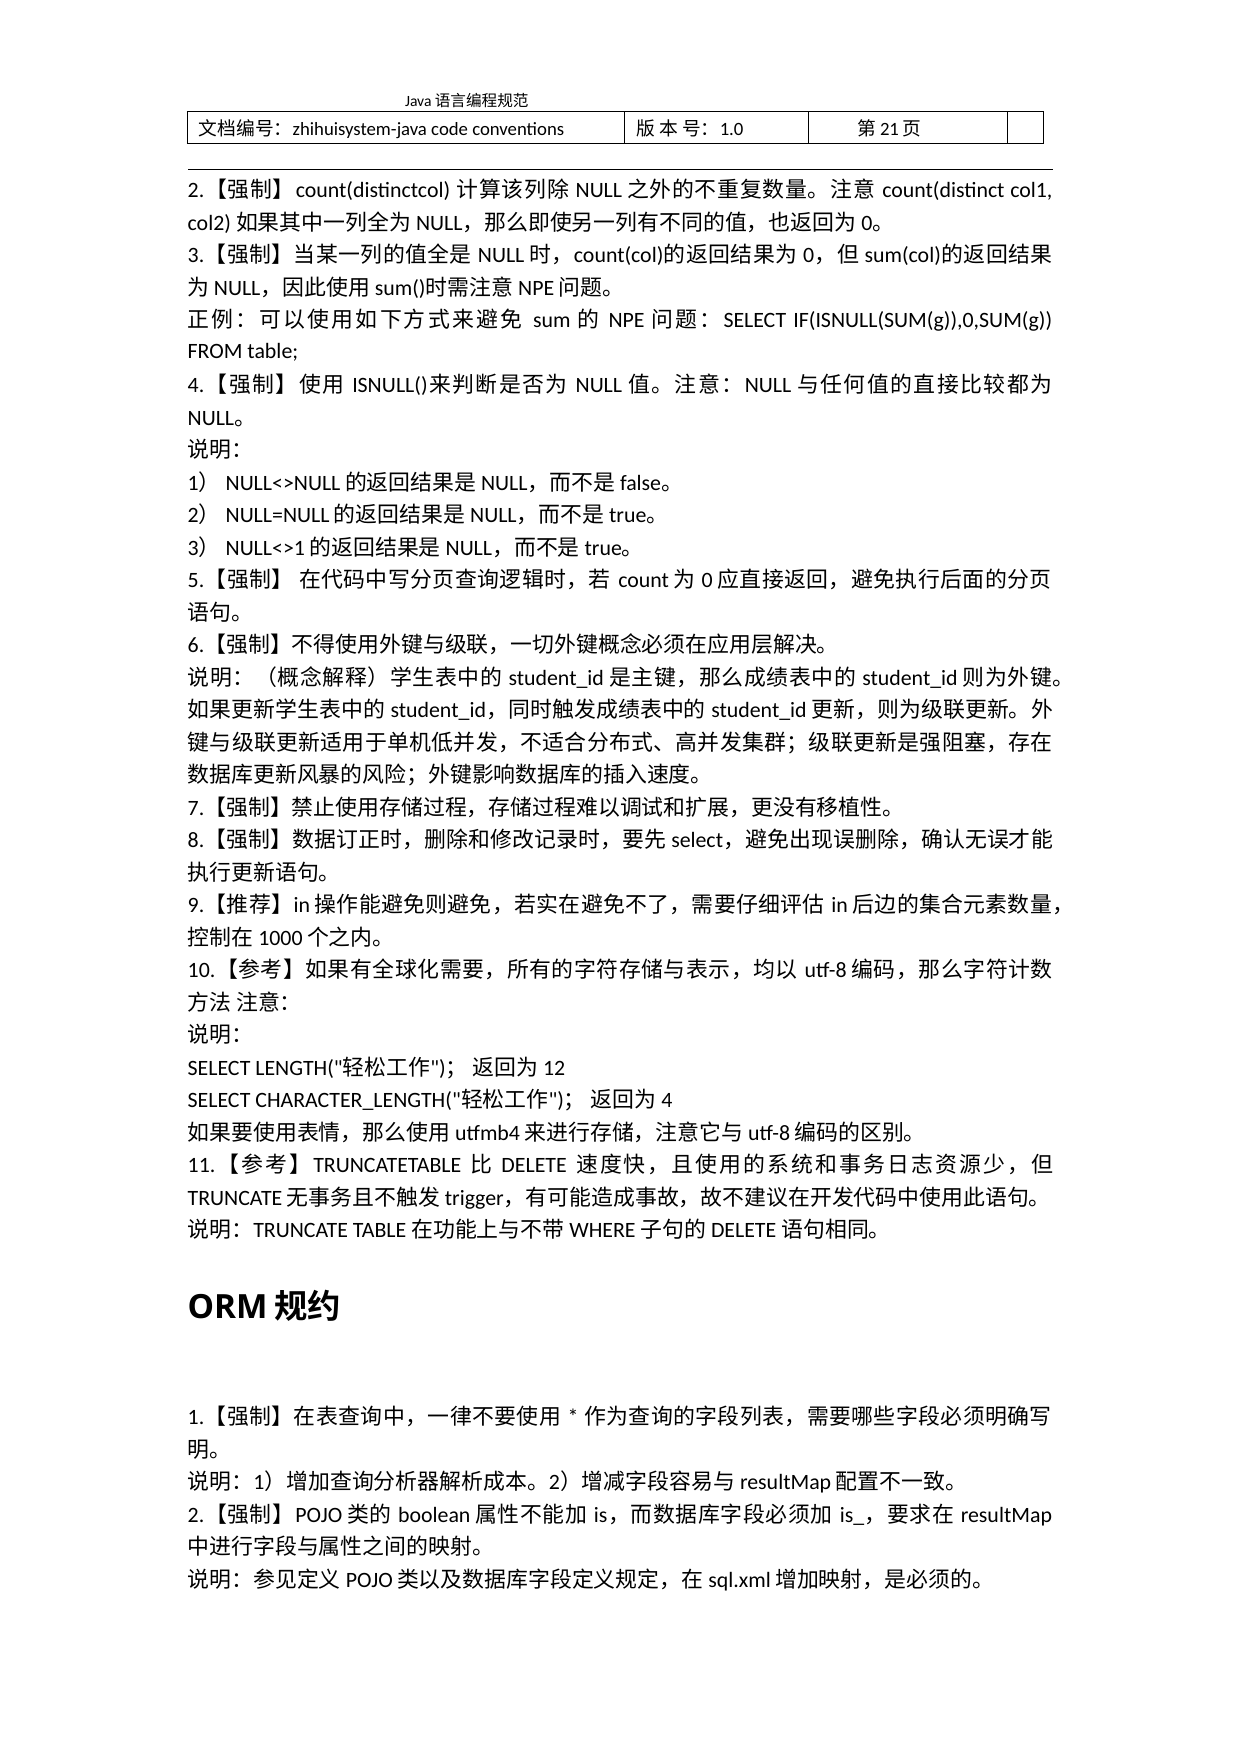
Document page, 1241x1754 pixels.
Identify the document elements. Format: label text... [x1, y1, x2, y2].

text 2.【强制】count(distinctcol) 计算该列除 NULL之外的不重复数量。注意 count(distinct col1, col2) 如果其中一列全为 NULL，那么即使另一列有不同的值，也返回为 0。 [187, 172, 1053, 237]
text 2） NULL=NULL的返回结果是 NULL，而不是 true。 [187, 497, 1053, 529]
text 8.【强制】数据订正时，删除和修改记录时，要先 select，避免出现误删除，确认无误才能执行更新语句。 [187, 822, 1053, 887]
text 9.【推荐】in操作能避免则避免，若实在避免不了，需要仔细评估 in后边的集合元素数量，控制在 1000个之内。 [187, 887, 1053, 952]
subtitle ORM规约 [187, 1272, 1053, 1337]
text 说明： [187, 1017, 1053, 1049]
text 5.【强制】 在代码中写分页查询逻辑时，若 count为 0应直接返回，避免执行后面的分页语句。 [187, 562, 1053, 627]
text SELECT LENGTH("轻松工作")； 返回为 12 [187, 1049, 1053, 1082]
text 1.【强制】在表查询中，一律不要使用 * 作为查询的字段列表，需要哪些字段必须明确写明。 [187, 1399, 1053, 1464]
text 10.【参考】如果有全球化需要，所有的字符存储与表示，均以 utf-8编码，那么字符计数方法 注意： [187, 952, 1053, 1017]
text 7.【强制】禁止使用存储过程，存储过程难以调试和扩展，更没有移植性。 [187, 789, 1053, 822]
text 4.【强制】使用 ISNULL()来判断是否为 NULL值。注意：NULL与任何值的直接比较都为 NULL。 [187, 367, 1053, 432]
text 3.【强制】当某一列的值全是 NULL时，count(col)的返回结果为 0，但 sum(col)的返回结果为NULL，因此使用 sum()时需注意 NPE问题。 [187, 237, 1053, 302]
text 11.【参考】TRUNCATETABLE 比 DELETE 速度快，且使用的系统和事务日志资源少，但 TRUNCATE无事务且不触发 trigger，有可能造成事故，故不建议在开发代码中使用此语句。 [187, 1147, 1053, 1212]
text 说明：参见定义 POJO类以及数据库字段定义规定，在 sql.xml增加映射，是必须的。 [187, 1561, 1053, 1594]
text SELECT CHARACTER_LENGTH("轻松工作")； 返回为 4 [187, 1082, 1053, 1114]
text 1） NULL<>NULL的返回结果是 NULL，而不是 false。 [187, 464, 1053, 497]
text 说明：（概念解释）学生表中的 student_id是主键，那么成绩表中的 student_id则为外键。如果更新学生表中的 student_id，同时触发成绩表中的 student_id更新，则为级联更新。外键与级联更新适用于单机低并发，不适合分布式、高并发集群；级联更新是强阻塞，存在数据库更新风暴的风险；外键影响数据库的插入速度。 [187, 659, 1053, 789]
text 6.【强制】不得使用外键与级联，一切外键概念必须在应用层解决。 [187, 627, 1053, 659]
text 3） NULL<>1的返回结果是 NULL，而不是 true。 [187, 529, 1053, 562]
text 说明：1）增加查询分析器解析成本。2）增减字段容易与 resultMap配置不一致。 [187, 1464, 1053, 1496]
text 说明：TRUNCATE TABLE 在功能上与不带 WHERE 子句的 DELETE 语句相同。 [187, 1212, 1053, 1244]
text 说明： [187, 432, 1053, 464]
text 如果要使用表情，那么使用 utfmb4来进行存储，注意它与 utf-8编码的区别。 [187, 1114, 1053, 1147]
text 正例：可以使用如下方式来避免 sum的 NPE问题：SELECT IF(ISNULL(SUM(g)),0,SUM(g)) FROM table; [187, 302, 1053, 367]
text 2.【强制】POJO类的 boolean属性不能加 is，而数据库字段必须加 is_，要求在 resultMap中进行字段与属性之间的映射。 [187, 1496, 1053, 1561]
